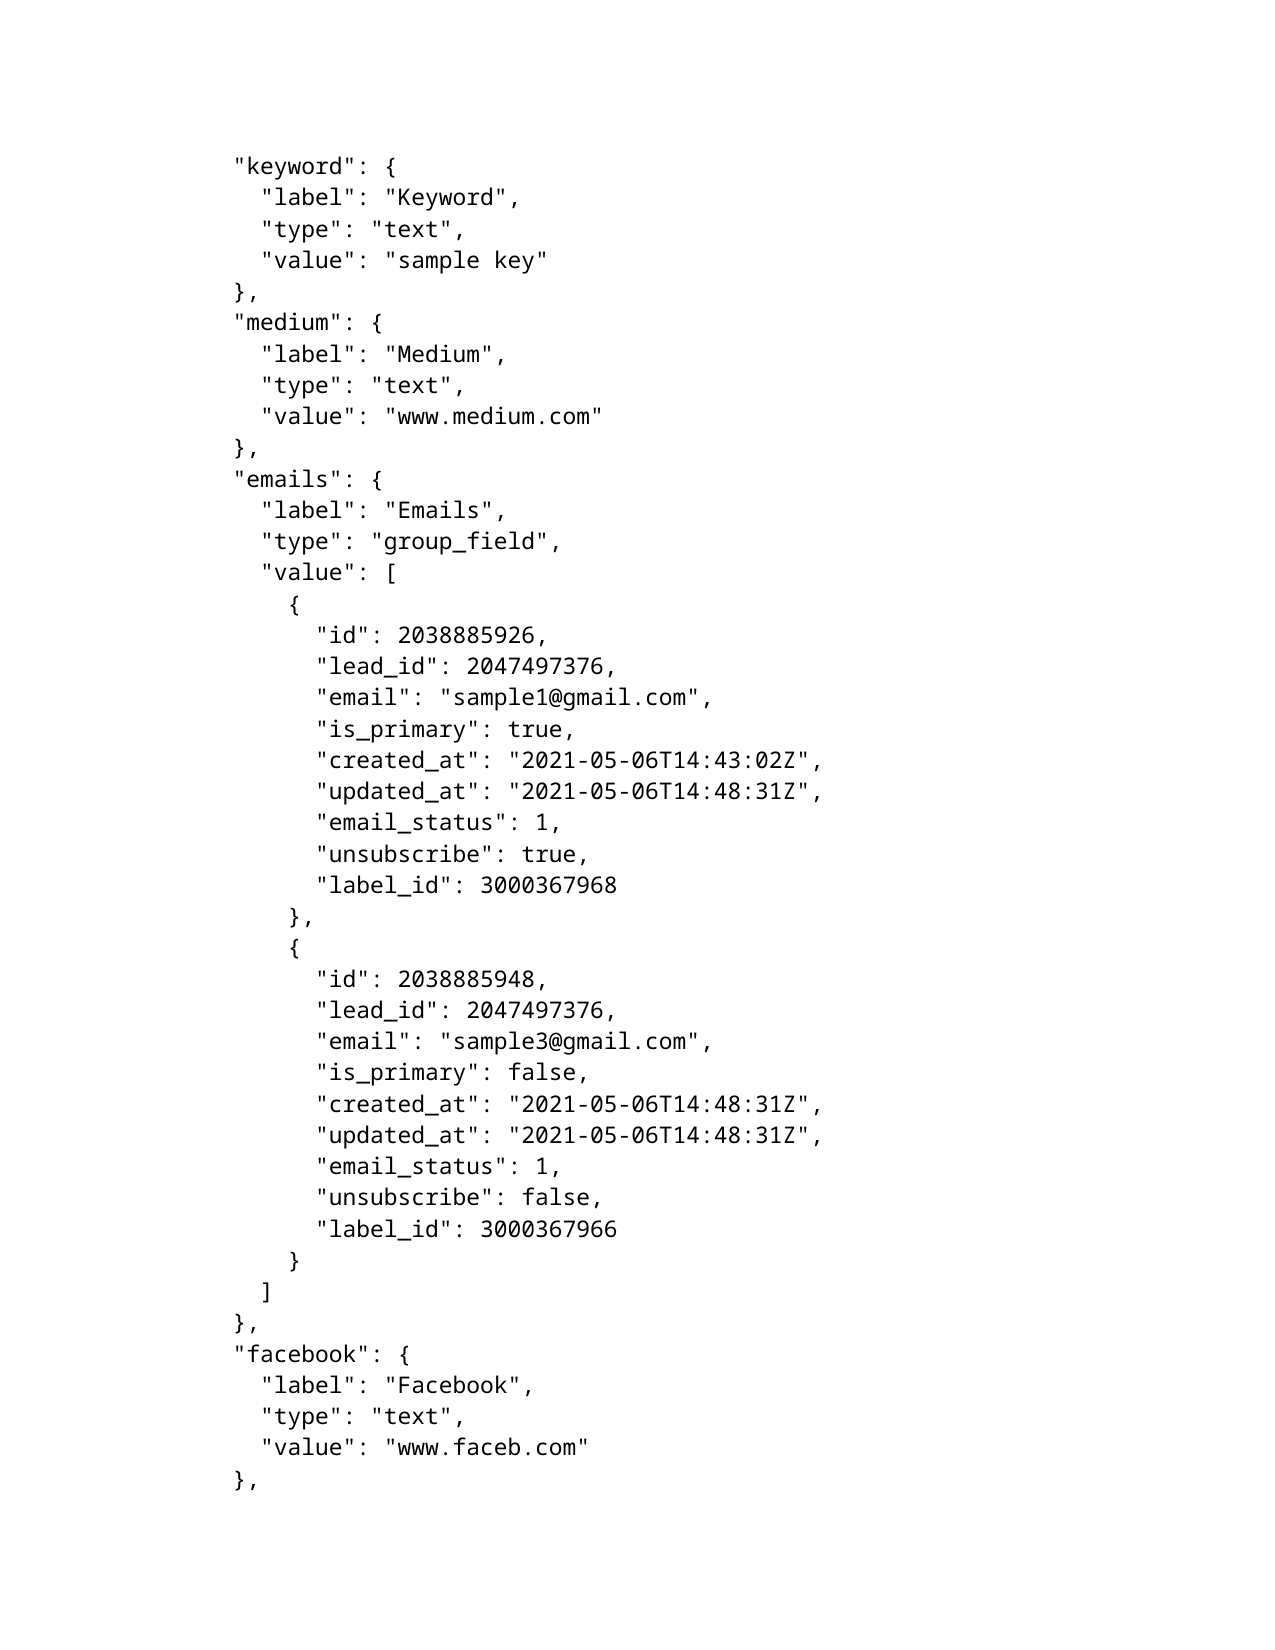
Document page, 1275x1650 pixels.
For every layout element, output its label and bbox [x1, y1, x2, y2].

text [150, 150, 1125, 1494]
